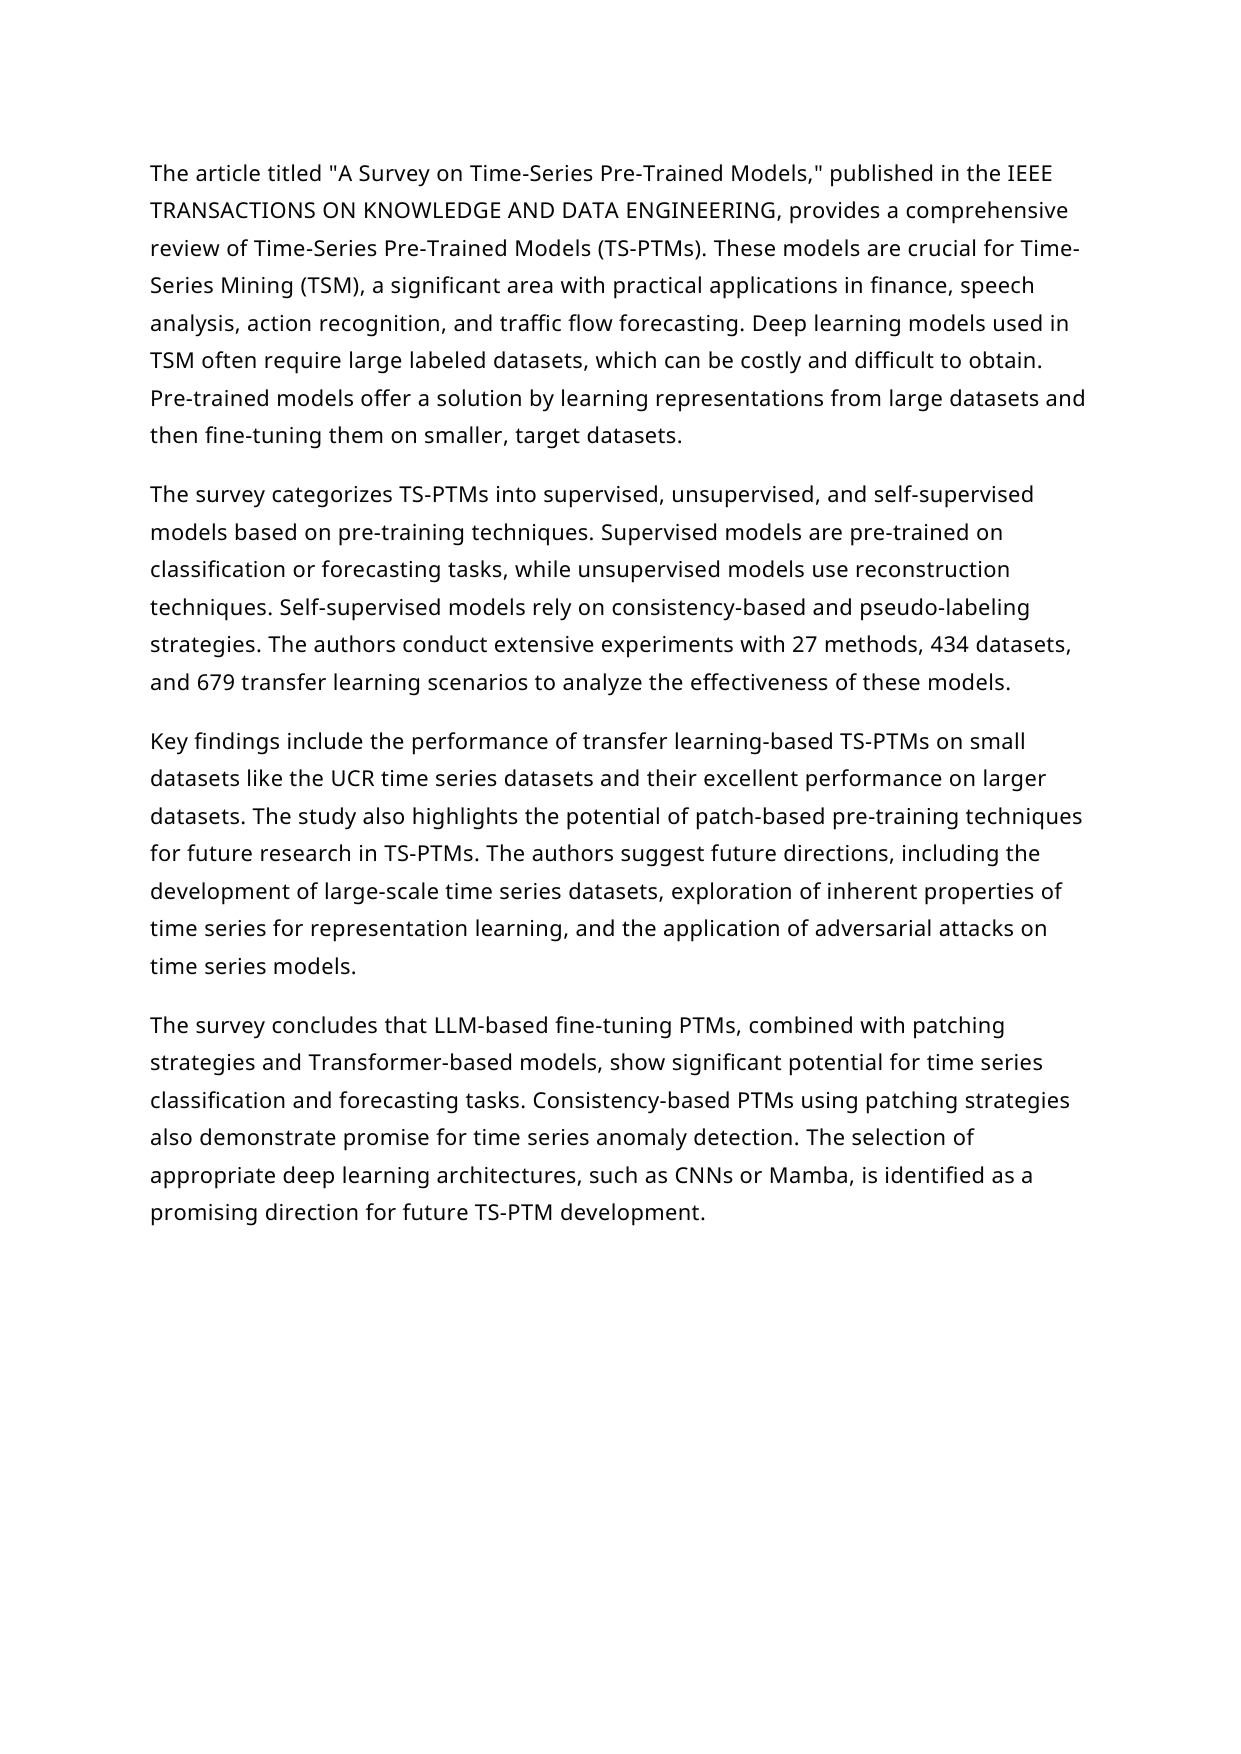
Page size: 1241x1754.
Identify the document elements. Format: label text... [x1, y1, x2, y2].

text The article titled "A Survey on Time-Series Pre-Trained Models," published in the IEEE TRANSACTIONS ON KNOWLEDGE AND DATA ENGINEERING, provides a comprehensive review of Time-Series Pre-Trained Models (TS-PTMs). These models are crucial for Time-Series Mining (TSM), a significant area with practical applications in finance, speech analysis, action recognition, and traffic flow forecasting. Deep learning models used in TSM often require large labeled datasets, which can be costly and difficult to obtain. Pre-trained models offer a solution by learning representations from large datasets and then fine-tuning them on smaller, target datasets. [150, 150, 1090, 450]
text Key findings include the performance of transfer learning-based TS-PTMs on small datasets like the UCR time series datasets and their excellent performance on larger datasets. The study also highlights the potential of patch-based pre-training techniques for future research in TS-PTMs. The authors suggest future directions, including the development of large-scale time series datasets, exploration of inherent properties of time series for representation learning, and the application of adversarial attacks on time series models. [150, 718, 1090, 980]
text The survey concludes that LLM-based fine-tuning PTMs, combined with patching strategies and Transformer-based models, show significant potential for time series classification and forecasting tasks. Consistency-based PTMs using patching strategies also demonstrate promise for time series anomaly detection. The selection of appropriate deep learning architectures, such as CNNs or Mamba, is identified as a promising direction for future TS-PTM development. [150, 1002, 1090, 1227]
text The survey categorizes TS-PTMs into supervised, unsupervised, and self-supervised models based on pre-training techniques. Supervised models are pre-trained on classification or forecasting tasks, while unsupervised models use reconstruction techniques. Self-supervised models rely on consistency-based and pseudo-labeling strategies. The authors conduct extensive experiments with 27 methods, 434 datasets, and 679 transfer learning scenarios to analyze the effectiveness of these models. [150, 471, 1090, 696]
